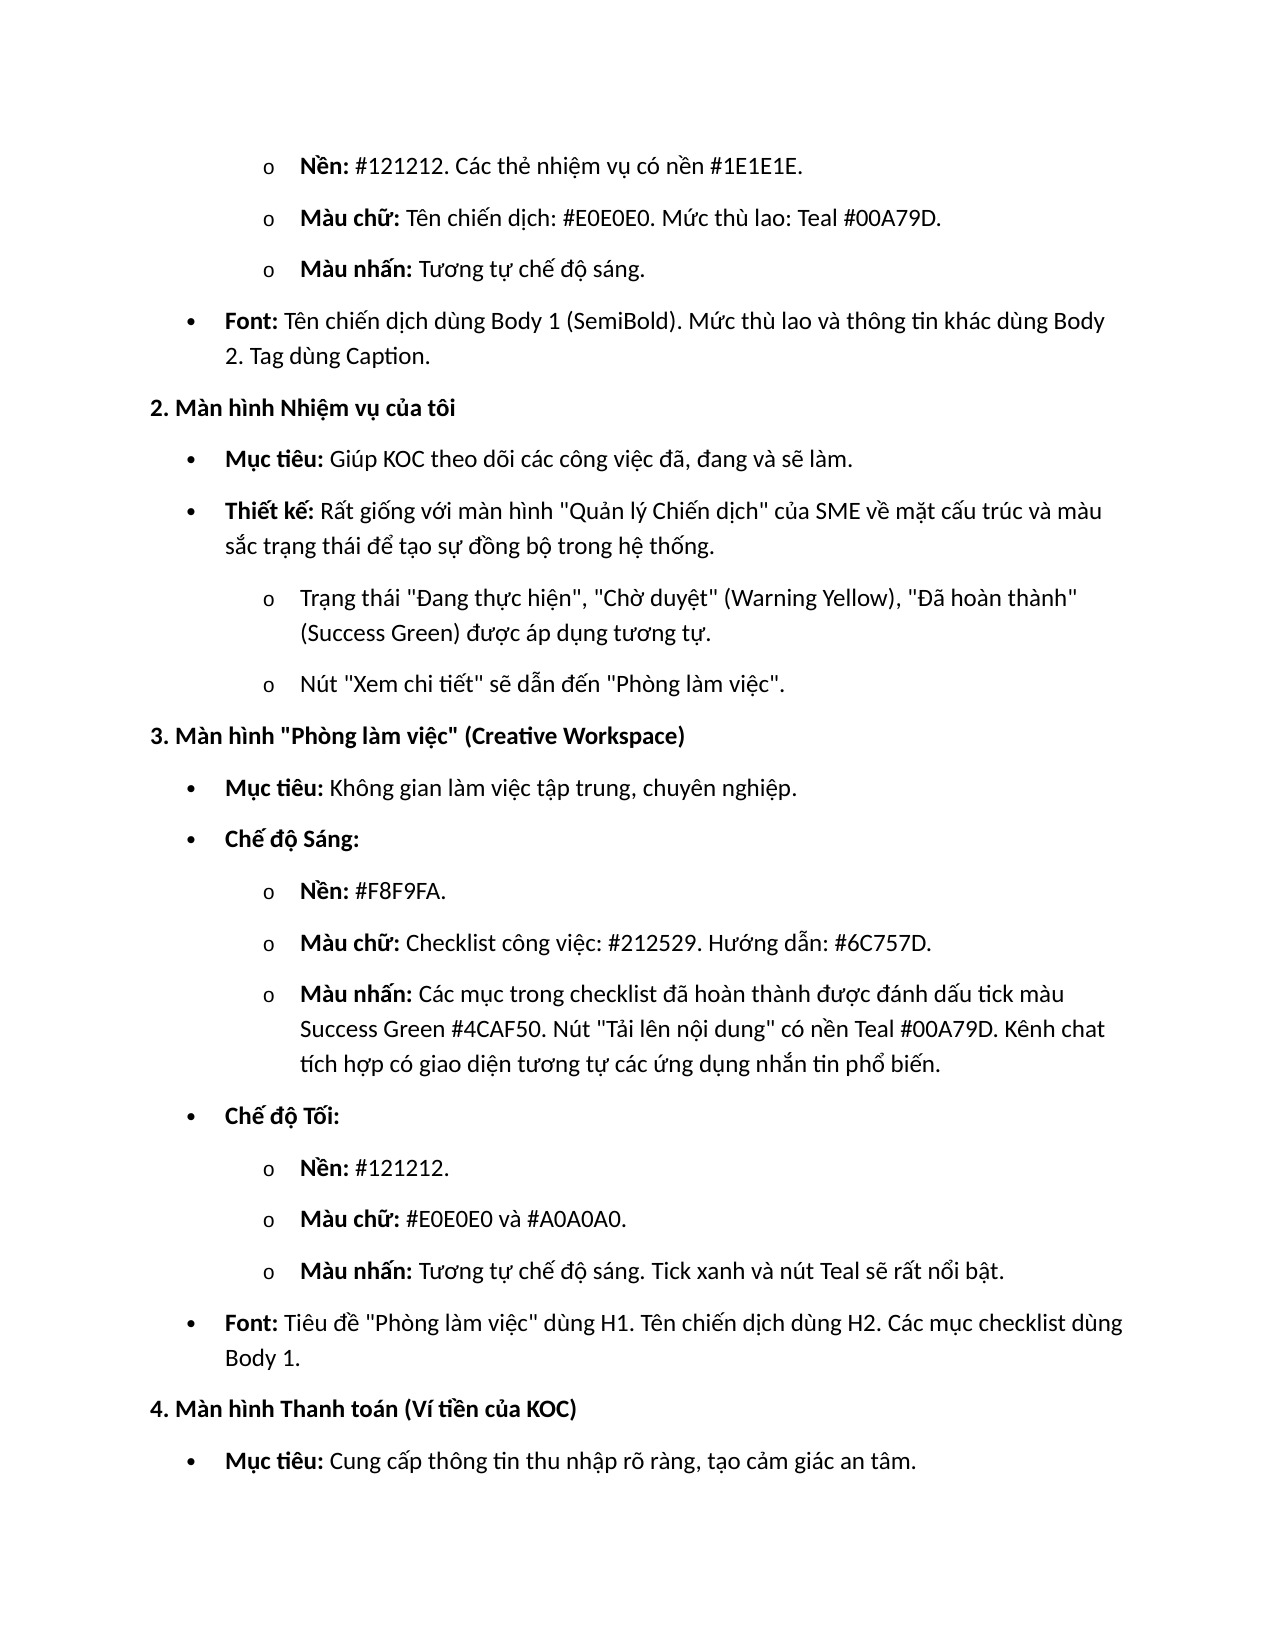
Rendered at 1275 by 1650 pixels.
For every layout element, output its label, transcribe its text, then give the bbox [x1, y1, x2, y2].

list Nút "Xem chi tiết" sẽ dẫn đến "Phòng làm việc". [262, 668, 1125, 699]
list Mục tiêu: Không gian làm việc tập trung, chuyên nghiệp. [187, 772, 1125, 802]
text 2. Màn hình Nhiệm vụ của tôi [150, 392, 1125, 422]
list Màu nhấn: Các mục trong checklist đã hoàn thành được đánh dấu tick màu Success Green #4CAF50. Nút "Tải lên nội dung" có nền Teal #00A79D. Kênh chat tích hợp có giao diện tương tự các ứng dụng nhắn tin phổ biến. [262, 978, 1125, 1079]
list Màu chữ: Tên chiến dịch: #E0E0E0. Mức thù lao: Teal #00A79D. [262, 202, 1125, 232]
list Chế độ Sáng: [187, 823, 1125, 854]
text 3. Màn hình "Phòng làm việc" (Creative Workspace) [150, 720, 1125, 751]
list Mục tiêu: Giúp KOC theo dõi các công việc đã, đang và sẽ làm. [187, 443, 1125, 474]
list Mục tiêu: Cung cấp thông tin thu nhập rõ ràng, tạo cảm giác an tâm. [187, 1445, 1125, 1476]
list Màu chữ: #E0E0E0 và #A0A0A0. [262, 1203, 1125, 1234]
list Nền: #F8F9FA. [262, 875, 1125, 906]
list Nền: #121212. [262, 1152, 1125, 1182]
list Trạng thái "Đang thực hiện", "Chờ duyệt" (Warning Yellow), "Đã hoàn thành" (Success Green) được áp dụng tương tự. [262, 582, 1125, 647]
list Chế độ Tối: [187, 1100, 1125, 1131]
list Màu chữ: Checklist công việc: #212529. Hướng dẫn: #6C757D. [262, 927, 1125, 957]
list Nền: #121212. Các thẻ nhiệm vụ có nền #1E1E1E. [262, 150, 1125, 181]
list Màu nhấn: Tương tự chế độ sáng. Tick xanh và nút Teal sẽ rất nổi bật. [262, 1255, 1125, 1286]
list Màu nhấn: Tương tự chế độ sáng. [262, 253, 1125, 284]
list Font: Tên chiến dịch dùng Body 1 (SemiBold). Mức thù lao và thông tin khác dùng Body 2. Tag dùng Caption. [187, 305, 1125, 371]
list Thiết kế: Rất giống với màn hình "Quản lý Chiến dịch" của SME về mặt cấu trúc và màu sắc trạng thái để tạo sự đồng bộ trong hệ thống. [187, 495, 1125, 561]
list Font: Tiêu đề "Phòng làm việc" dùng H1. Tên chiến dịch dùng H2. Các mục checklist dùng Body 1. [187, 1307, 1125, 1372]
text 4. Màn hình Thanh toán (Ví tiền của KOC) [150, 1393, 1125, 1424]
